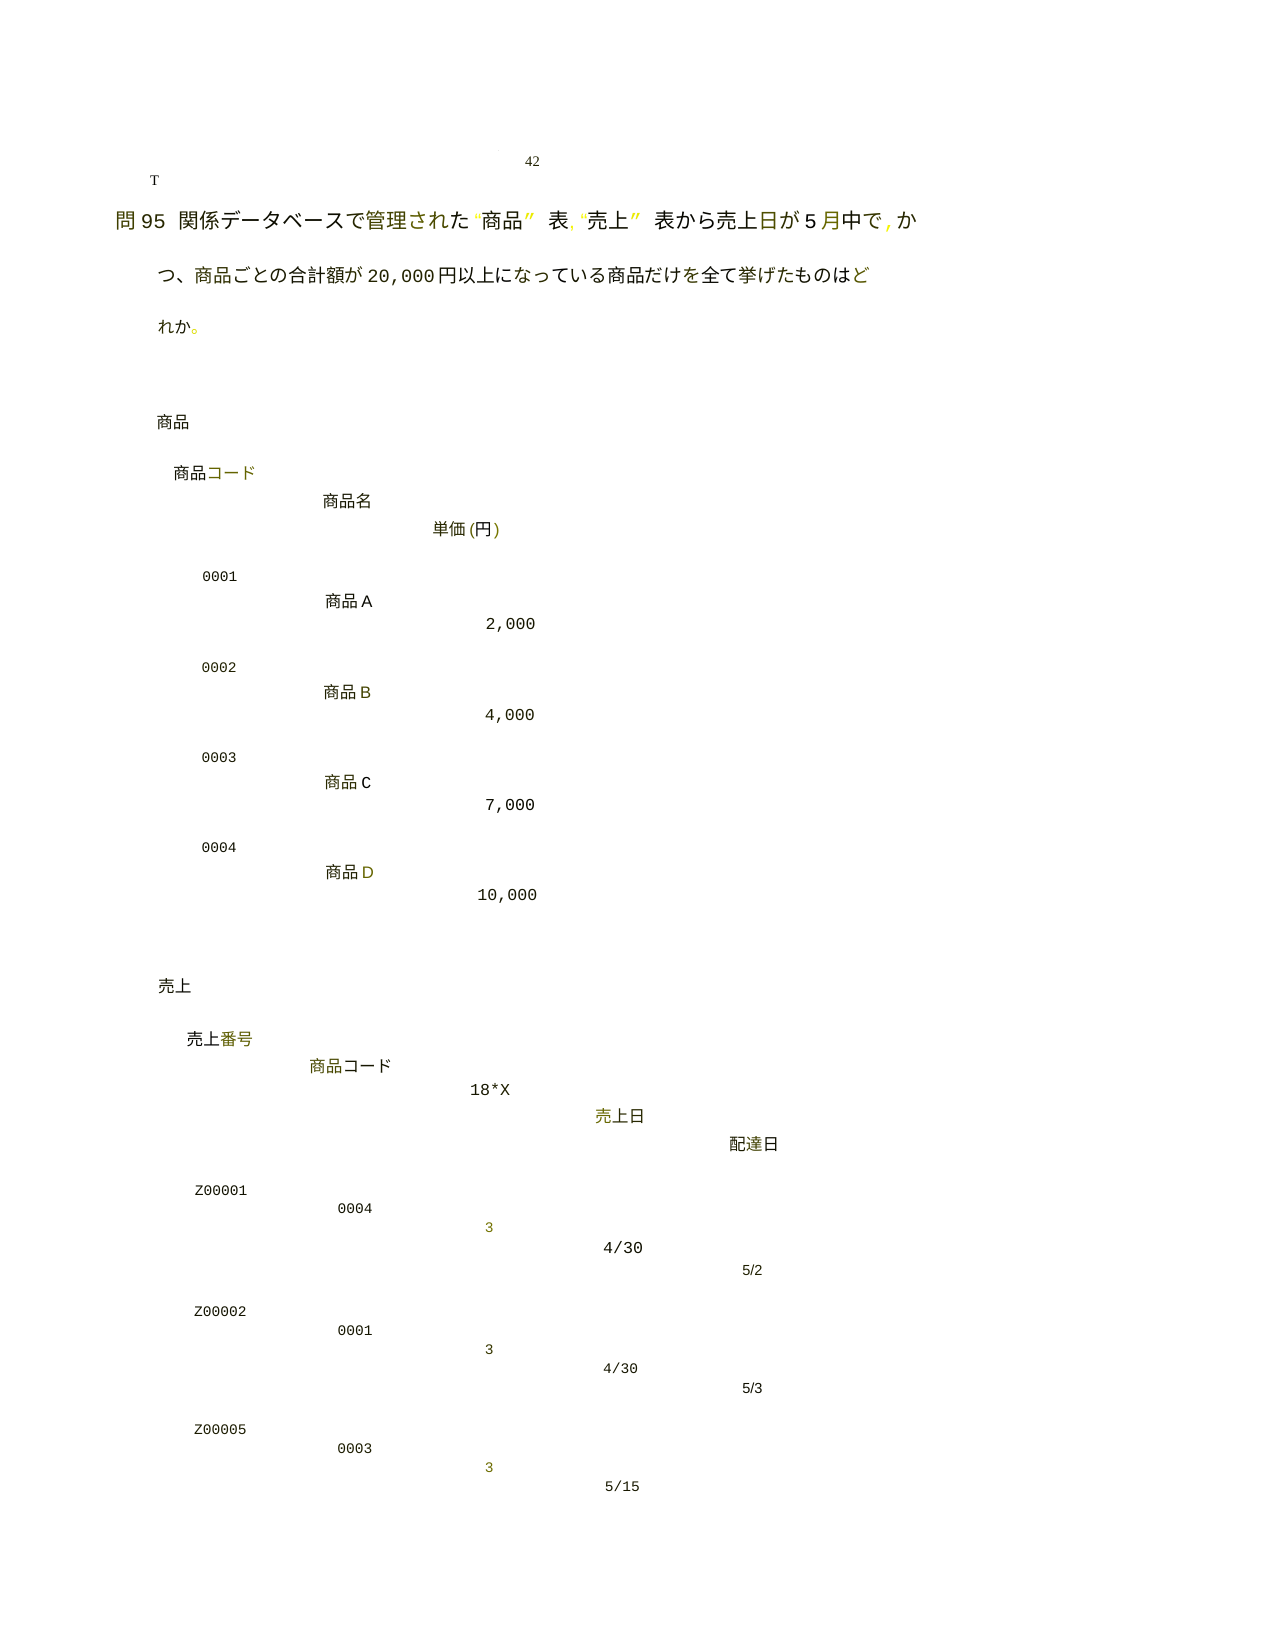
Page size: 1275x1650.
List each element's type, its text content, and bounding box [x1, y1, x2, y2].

text つ、商品ごとの合計額が20,000円以上になっている商品だけを全て挙げたものはど [157, 261, 1148, 288]
text 0002 [201, 660, 441, 677]
text 42 [525, 153, 748, 169]
text Z00002 [194, 1304, 453, 1321]
text Z00005 [194, 1423, 453, 1439]
text 2,000 [485, 616, 733, 635]
text 配達日 [729, 1131, 982, 1155]
text 商品A [324, 588, 578, 612]
text 売上番号 [186, 1026, 461, 1050]
text 売上 [158, 973, 394, 997]
text 4/30 [603, 1240, 843, 1258]
text 単価 (円) [432, 516, 715, 540]
text 5/2 [742, 1261, 972, 1278]
text 0004 [201, 840, 442, 856]
text 商品 C [324, 769, 576, 793]
text 5/3 [742, 1380, 972, 1397]
text 0001 [337, 1323, 574, 1339]
text 4,000 [484, 707, 733, 726]
text 3 [484, 1221, 695, 1237]
text 商品 [156, 409, 393, 433]
text 0001 [202, 569, 438, 586]
text れか。 [157, 314, 407, 339]
text 商品 B [323, 679, 577, 703]
text 0003 [337, 1442, 576, 1458]
text 0004 [337, 1202, 577, 1218]
text 商品コード [309, 1053, 604, 1078]
text 10,000 [477, 887, 733, 905]
text 7,000 [485, 797, 734, 816]
text 3 [484, 1461, 696, 1477]
text 売上日 [595, 1103, 849, 1127]
text T [150, 172, 1125, 189]
text 3 [484, 1342, 696, 1358]
text 18*X [470, 1081, 708, 1100]
text 0003 [201, 750, 441, 766]
text Z00001 [194, 1183, 451, 1199]
text 商品D [325, 859, 576, 883]
text 4/30 [603, 1361, 843, 1377]
text 問95 関係データベースで管理された “商品” 表, “売上” 表から売上日が5月中で,か [116, 204, 1146, 234]
text 5/15 [604, 1479, 843, 1496]
text 商品名 [322, 488, 577, 512]
text 商品コード [173, 460, 469, 484]
